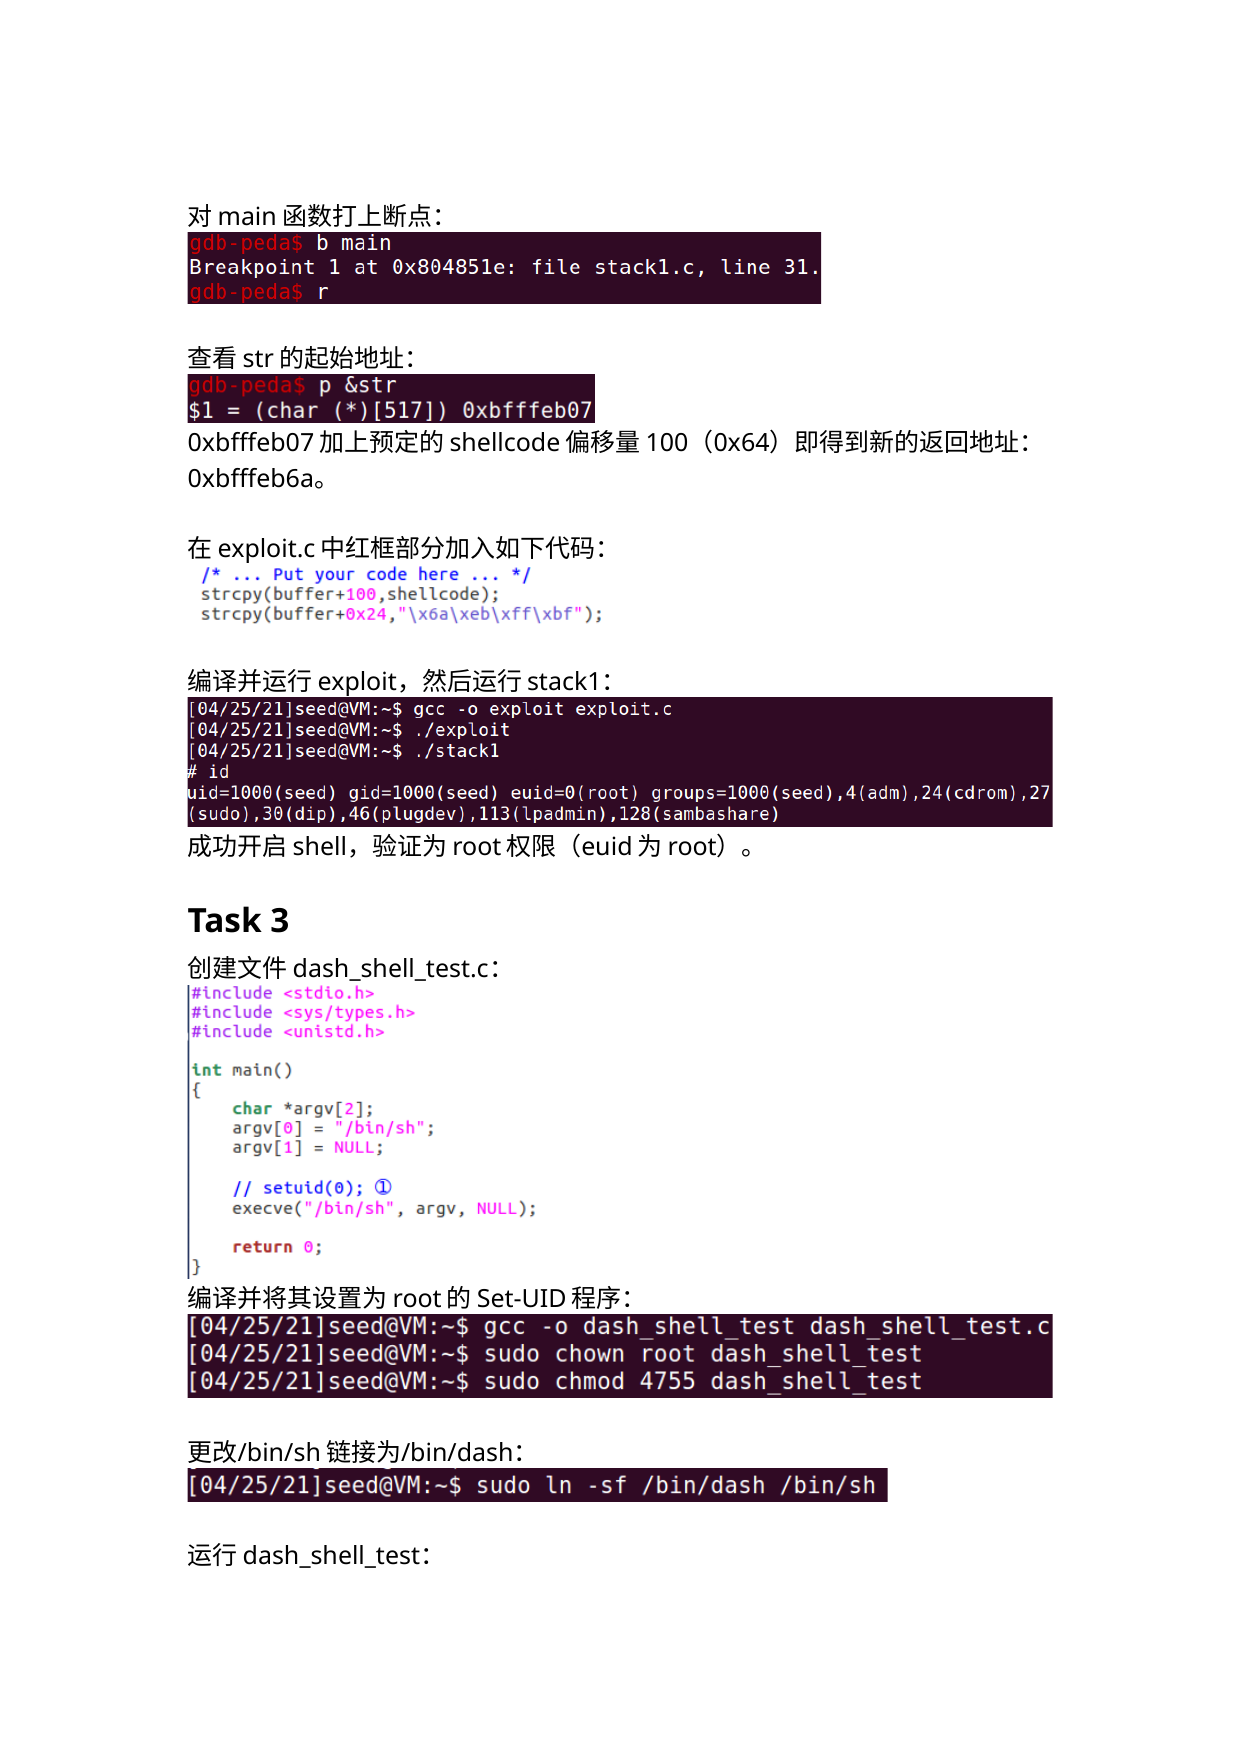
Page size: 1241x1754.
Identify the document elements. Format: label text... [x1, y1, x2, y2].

text 查看str的起始地址： [187, 338, 1053, 374]
text 编译并运行exploit，然后运行stack1： [187, 661, 1053, 697]
text 成功开启shell，验证为root权限（euid为root）。 [187, 827, 1053, 862]
text 运行dash_shell_test： [187, 1535, 1053, 1571]
picture [187, 565, 609, 628]
text 0xbfffeb6a。 [187, 459, 1053, 495]
picture [187, 697, 1053, 827]
picture [187, 1468, 888, 1502]
text 更改/bin/sh链接为/bin/dash： [187, 1432, 1053, 1468]
picture [187, 985, 545, 1279]
text 对main函数打上断点： [187, 196, 1053, 232]
picture [187, 232, 822, 304]
text 0xbfffeb07加上预定的shellcode偏移量100（0x64）即得到新的返回地址： [187, 422, 1053, 459]
text 在exploit.c中红框部分加入如下代码： [187, 529, 1053, 565]
picture [187, 374, 595, 423]
text 编译并将其设置为root的Set-UID程序： [187, 1278, 1053, 1314]
text 创建文件dash_shell_test.c： [187, 949, 1053, 985]
picture [187, 1314, 1053, 1398]
text Task 3 [187, 896, 1053, 942]
